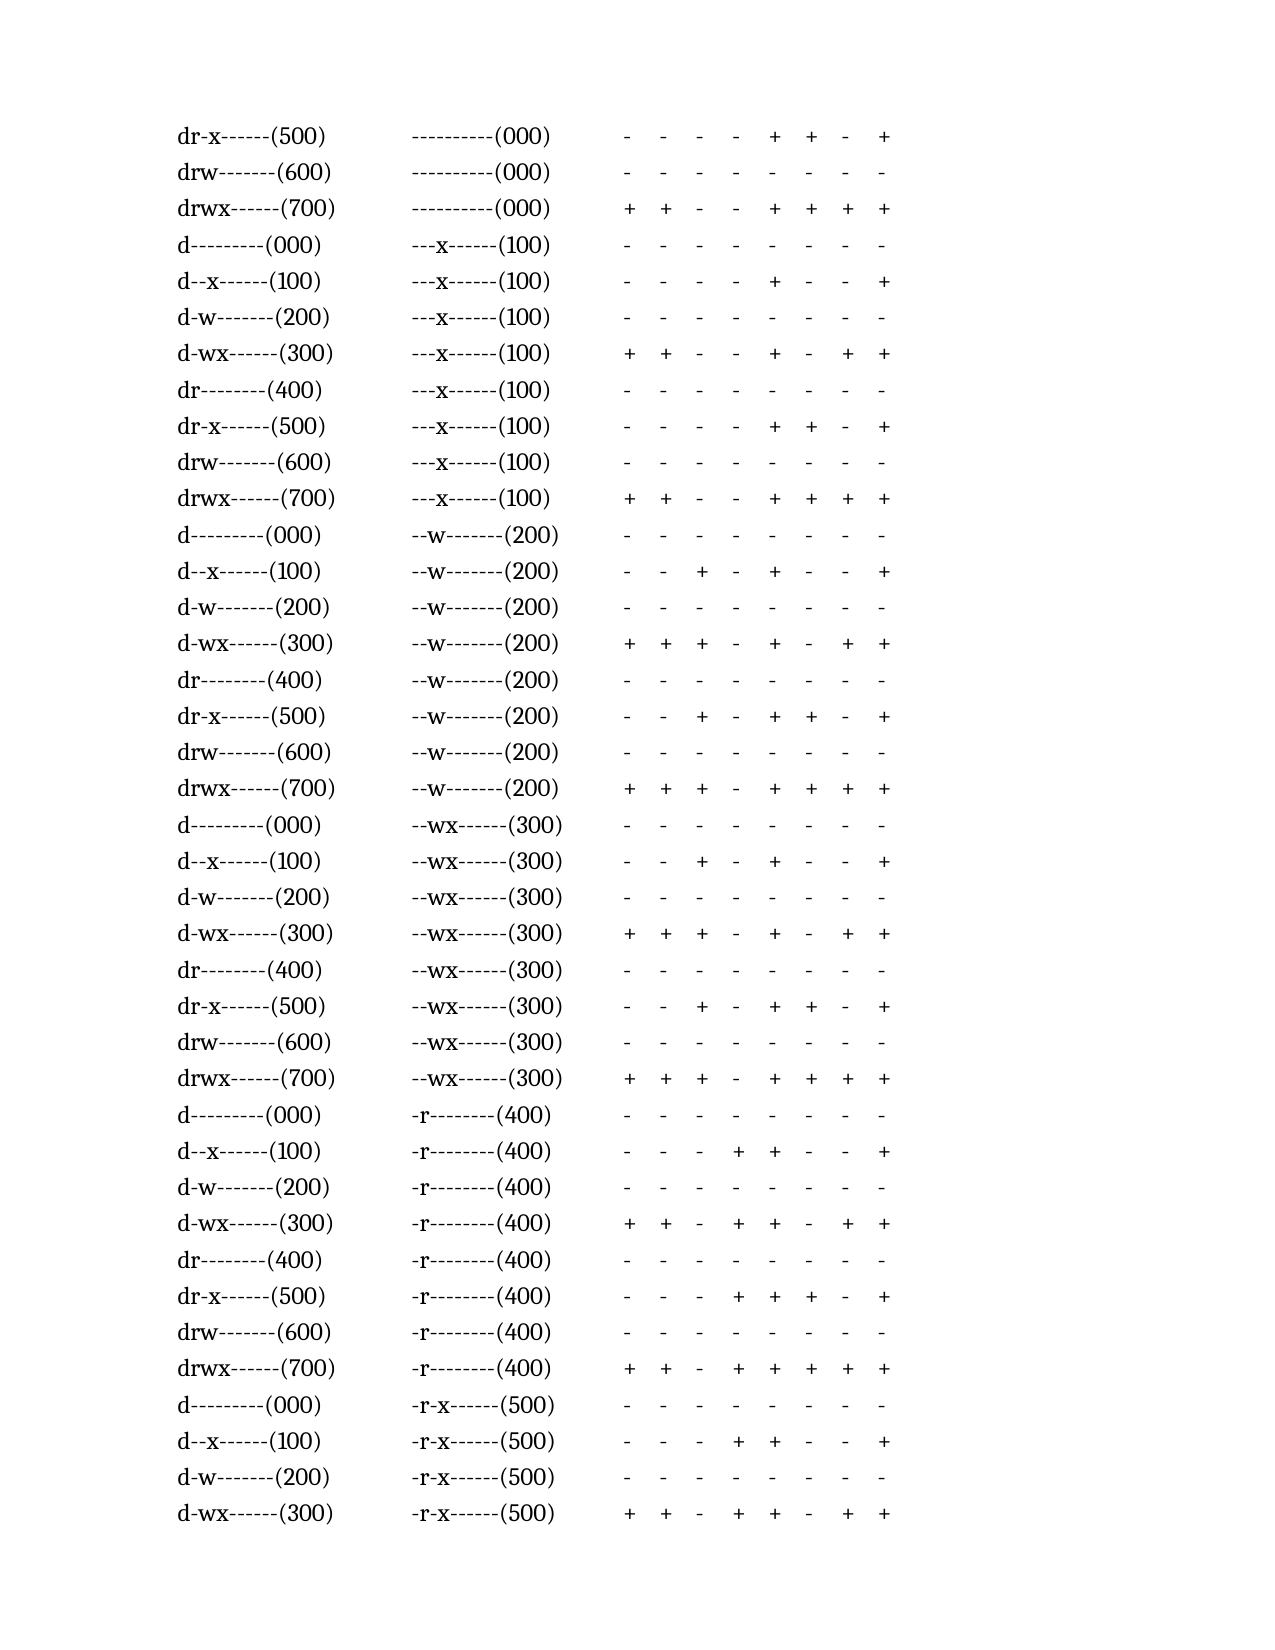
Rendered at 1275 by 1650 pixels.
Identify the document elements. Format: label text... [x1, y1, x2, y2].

table_cell + [866, 1278, 902, 1314]
table_cell + [793, 1278, 830, 1314]
table_cell - [721, 553, 757, 589]
table_cell - [612, 879, 648, 916]
table_cell + [793, 988, 830, 1024]
table_cell - [612, 517, 648, 553]
table_cell - [793, 807, 830, 843]
table_cell - [684, 1133, 721, 1169]
table_cell dr--------(400) [166, 1242, 400, 1278]
table_cell + [684, 771, 721, 807]
table_cell - [648, 1133, 684, 1169]
table_cell dr-x------(500) [166, 1278, 400, 1314]
table_cell + [866, 843, 902, 879]
table_cell - [648, 553, 684, 589]
table_cell + [648, 336, 684, 372]
table_cell - [612, 662, 648, 698]
table_cell - [612, 118, 648, 154]
table_cell - [866, 1169, 902, 1206]
table_cell - [684, 1206, 721, 1242]
table_cell - [648, 1242, 684, 1278]
table_cell - [721, 916, 757, 952]
table_cell - [684, 154, 721, 191]
table_cell - [793, 1169, 830, 1206]
table_cell + [648, 1206, 684, 1242]
table_cell - [866, 227, 902, 263]
table_cell - [793, 336, 830, 372]
table_cell - [721, 1024, 757, 1061]
table_cell drwx------(700) [166, 1351, 400, 1387]
table_cell dr-x------(500) [166, 408, 400, 444]
table_cell - [648, 263, 684, 299]
table_cell - [757, 372, 793, 408]
table_cell - [648, 517, 684, 553]
table_cell - [757, 1242, 793, 1278]
table_cell - [866, 1387, 902, 1423]
table_cell -r--------(400) [400, 1314, 612, 1351]
table_cell d-wx------(300) [166, 1496, 400, 1532]
table_cell + [612, 626, 648, 662]
table_cell - [757, 1169, 793, 1206]
table_cell + [757, 118, 793, 154]
table_cell - [830, 263, 866, 299]
table_cell ---x------(100) [400, 408, 612, 444]
table_cell + [793, 191, 830, 227]
table_cell drw-------(600) [166, 1314, 400, 1351]
table_cell + [721, 1351, 757, 1387]
table_cell - [757, 1387, 793, 1423]
table_cell - [793, 372, 830, 408]
table_cell --wx------(300) [400, 843, 612, 879]
table_cell - [866, 734, 902, 771]
table_cell - [648, 1278, 684, 1314]
table_cell + [830, 1496, 866, 1532]
table_cell d--x------(100) [166, 1133, 400, 1169]
table_cell + [866, 1351, 902, 1387]
table_cell - [830, 1423, 866, 1459]
table_cell - [684, 1496, 721, 1532]
table_cell + [866, 263, 902, 299]
table_cell + [684, 988, 721, 1024]
table_cell - [793, 1024, 830, 1061]
table_cell drw-------(600) [166, 1024, 400, 1061]
table_cell + [830, 626, 866, 662]
table_cell + [612, 481, 648, 517]
table_cell + [793, 771, 830, 807]
table_cell - [793, 916, 830, 952]
table_cell drw-------(600) [166, 734, 400, 771]
table_cell + [830, 1206, 866, 1242]
table_cell --wx------(300) [400, 1061, 612, 1097]
table_cell - [830, 879, 866, 916]
table_cell + [757, 626, 793, 662]
table_cell + [830, 481, 866, 517]
table_cell --w-------(200) [400, 553, 612, 589]
table_cell - [648, 444, 684, 481]
table_cell - [612, 372, 648, 408]
table_cell -r--------(400) [400, 1169, 612, 1206]
table_cell - [757, 444, 793, 481]
table_cell -r--------(400) [400, 1133, 612, 1169]
table_cell - [866, 589, 902, 626]
table_cell - [648, 843, 684, 879]
table_cell d--x------(100) [166, 843, 400, 879]
table_cell + [721, 1278, 757, 1314]
table_cell - [793, 553, 830, 589]
table_cell + [866, 771, 902, 807]
table_cell - [684, 734, 721, 771]
table_cell + [757, 263, 793, 299]
table_cell - [721, 807, 757, 843]
table_cell - [721, 227, 757, 263]
table_cell - [793, 154, 830, 191]
table_cell + [648, 1496, 684, 1532]
table_cell d-w-------(200) [166, 299, 400, 336]
table_cell + [757, 1351, 793, 1387]
table_cell - [721, 154, 757, 191]
table_cell -r--------(400) [400, 1097, 612, 1133]
table_cell -r-x------(500) [400, 1459, 612, 1496]
table_cell - [721, 408, 757, 444]
table_cell ----------(000) [400, 118, 612, 154]
table_cell - [721, 952, 757, 988]
table_cell - [830, 843, 866, 879]
table_cell -r--------(400) [400, 1206, 612, 1242]
table_cell - [648, 1314, 684, 1351]
table_cell - [612, 734, 648, 771]
table_cell - [684, 1351, 721, 1387]
table_cell - [830, 734, 866, 771]
table_cell ---x------(100) [400, 299, 612, 336]
table_cell - [866, 154, 902, 191]
table_cell + [684, 626, 721, 662]
table_cell - [684, 444, 721, 481]
table_cell --w-------(200) [400, 771, 612, 807]
table_cell - [866, 299, 902, 336]
table_cell + [612, 916, 648, 952]
table_cell - [684, 1387, 721, 1423]
table_cell - [793, 1097, 830, 1133]
table_cell d---------(000) [166, 1387, 400, 1423]
table_cell - [830, 1024, 866, 1061]
table_cell - [684, 1242, 721, 1278]
table_cell - [684, 1169, 721, 1206]
table_cell + [684, 698, 721, 734]
table_cell - [793, 444, 830, 481]
table_cell - [721, 734, 757, 771]
table_cell -r-x------(500) [400, 1387, 612, 1423]
table_cell - [648, 1097, 684, 1133]
table_cell - [793, 1459, 830, 1496]
table_cell --wx------(300) [400, 879, 612, 916]
table_cell + [648, 1351, 684, 1387]
table_cell - [721, 1387, 757, 1423]
table_cell + [757, 408, 793, 444]
table_cell d---------(000) [166, 227, 400, 263]
table_cell - [721, 589, 757, 626]
table_cell - [721, 481, 757, 517]
table_cell dr--------(400) [166, 372, 400, 408]
table_cell - [830, 589, 866, 626]
table_cell - [721, 444, 757, 481]
table_cell - [684, 517, 721, 553]
table_cell - [648, 372, 684, 408]
table_cell + [612, 1351, 648, 1387]
table_cell - [721, 1061, 757, 1097]
table_cell - [830, 988, 866, 1024]
table_cell - [612, 1423, 648, 1459]
table_cell + [830, 771, 866, 807]
table_cell - [793, 263, 830, 299]
table_cell - [866, 1024, 902, 1061]
table_cell - [721, 336, 757, 372]
table_cell + [866, 1061, 902, 1097]
table_cell - [721, 662, 757, 698]
table_cell --w-------(200) [400, 698, 612, 734]
table_cell d-wx------(300) [166, 1206, 400, 1242]
table_cell --w-------(200) [400, 517, 612, 553]
table_cell - [830, 553, 866, 589]
table_cell + [612, 191, 648, 227]
table_cell -r--------(400) [400, 1278, 612, 1314]
table_cell - [648, 154, 684, 191]
table_cell - [757, 879, 793, 916]
table_cell + [648, 626, 684, 662]
table_cell - [648, 1423, 684, 1459]
table_cell - [793, 952, 830, 988]
table_cell drwx------(700) [166, 481, 400, 517]
table_cell - [793, 734, 830, 771]
table_cell - [612, 1314, 648, 1351]
table_cell - [648, 662, 684, 698]
table_cell + [866, 408, 902, 444]
table_cell - [866, 662, 902, 698]
table_cell - [648, 1387, 684, 1423]
table_cell + [757, 336, 793, 372]
table_cell - [612, 1169, 648, 1206]
table_cell + [757, 698, 793, 734]
table_cell - [793, 227, 830, 263]
table_cell + [866, 1423, 902, 1459]
table_cell - [648, 227, 684, 263]
table_cell - [721, 372, 757, 408]
table_cell - [612, 1097, 648, 1133]
table_cell + [721, 1133, 757, 1169]
table_cell + [721, 1423, 757, 1459]
table_cell - [612, 988, 648, 1024]
table_cell - [757, 299, 793, 336]
table_cell - [757, 1097, 793, 1133]
table_cell - [793, 1242, 830, 1278]
table_cell + [684, 553, 721, 589]
table_cell - [866, 879, 902, 916]
table_cell + [612, 1061, 648, 1097]
table_cell - [612, 843, 648, 879]
table_cell drw-------(600) [166, 154, 400, 191]
table_cell + [866, 118, 902, 154]
table_cell - [612, 1459, 648, 1496]
table_cell dr-x------(500) [166, 698, 400, 734]
table_cell + [866, 1496, 902, 1532]
table_cell - [830, 372, 866, 408]
table_cell - [830, 227, 866, 263]
table_cell - [684, 662, 721, 698]
table_cell - [757, 1459, 793, 1496]
table_cell - [830, 444, 866, 481]
table_cell - [684, 263, 721, 299]
table_cell + [757, 771, 793, 807]
table_cell + [612, 336, 648, 372]
table_cell dr-x------(500) [166, 118, 400, 154]
table_cell - [793, 299, 830, 336]
table_cell + [830, 916, 866, 952]
table_cell d-wx------(300) [166, 626, 400, 662]
table_cell - [793, 1423, 830, 1459]
table_cell + [830, 1351, 866, 1387]
table_cell drwx------(700) [166, 771, 400, 807]
table_cell - [830, 1278, 866, 1314]
table_cell - [721, 988, 757, 1024]
table_cell - [830, 1314, 866, 1351]
table_cell d-w-------(200) [166, 1169, 400, 1206]
table_cell - [684, 589, 721, 626]
table_cell + [866, 916, 902, 952]
table_cell + [830, 191, 866, 227]
table_cell - [793, 1206, 830, 1242]
table_cell - [866, 444, 902, 481]
table_cell - [612, 1242, 648, 1278]
table_cell ---x------(100) [400, 263, 612, 299]
table_cell - [757, 662, 793, 698]
table_cell - [866, 952, 902, 988]
table_cell - [648, 1169, 684, 1206]
table_cell - [648, 408, 684, 444]
table_cell - [721, 1242, 757, 1278]
table_cell + [612, 1206, 648, 1242]
table_cell + [757, 988, 793, 1024]
table_cell - [793, 879, 830, 916]
table_cell --w-------(200) [400, 662, 612, 698]
table_cell - [684, 1423, 721, 1459]
table_cell - [757, 952, 793, 988]
table_cell - [757, 807, 793, 843]
table_cell + [648, 916, 684, 952]
table_cell + [866, 553, 902, 589]
table_cell d--x------(100) [166, 1423, 400, 1459]
table_cell - [793, 1314, 830, 1351]
table_cell ---x------(100) [400, 444, 612, 481]
table_cell - [612, 1278, 648, 1314]
table_cell + [757, 191, 793, 227]
table_cell + [866, 1133, 902, 1169]
table_cell + [757, 1061, 793, 1097]
table_cell - [684, 1097, 721, 1133]
table_cell - [684, 118, 721, 154]
table_cell + [830, 336, 866, 372]
table_cell - [721, 1169, 757, 1206]
table_cell - [684, 807, 721, 843]
table_cell - [684, 1459, 721, 1496]
table_cell - [793, 589, 830, 626]
table_cell d-wx------(300) [166, 336, 400, 372]
table_cell -r-x------(500) [400, 1423, 612, 1459]
table_cell ---x------(100) [400, 481, 612, 517]
table_cell d--x------(100) [166, 263, 400, 299]
table_cell - [612, 227, 648, 263]
table_cell - [721, 1097, 757, 1133]
table_cell - [721, 879, 757, 916]
table_cell - [684, 336, 721, 372]
table_cell + [866, 336, 902, 372]
table_cell + [684, 843, 721, 879]
table_cell - [830, 299, 866, 336]
table_cell + [757, 481, 793, 517]
table_cell + [721, 1496, 757, 1532]
table_cell - [648, 1459, 684, 1496]
table_cell - [793, 843, 830, 879]
table_cell --wx------(300) [400, 988, 612, 1024]
table_cell - [612, 263, 648, 299]
table_cell - [793, 1387, 830, 1423]
table_cell - [721, 263, 757, 299]
table_cell - [612, 589, 648, 626]
table_cell ---x------(100) [400, 372, 612, 408]
table_cell --w-------(200) [400, 734, 612, 771]
table_cell - [721, 698, 757, 734]
table_cell - [684, 879, 721, 916]
table_cell - [793, 1496, 830, 1532]
table_cell - [830, 1097, 866, 1133]
table_cell - [793, 517, 830, 553]
table_cell - [866, 517, 902, 553]
table_cell + [648, 1061, 684, 1097]
table_cell - [684, 1278, 721, 1314]
table_cell - [612, 698, 648, 734]
table_cell + [684, 1061, 721, 1097]
table_cell + [793, 1061, 830, 1097]
table_cell - [830, 1133, 866, 1169]
table_cell - [721, 843, 757, 879]
table_cell - [648, 118, 684, 154]
table_cell - [612, 952, 648, 988]
table_cell + [648, 481, 684, 517]
table_cell - [721, 299, 757, 336]
table_cell - [866, 372, 902, 408]
table_cell + [648, 771, 684, 807]
table_cell --w-------(200) [400, 589, 612, 626]
table_cell - [757, 734, 793, 771]
table_cell - [648, 299, 684, 336]
table_cell dr-x------(500) [166, 988, 400, 1024]
table_cell - [757, 154, 793, 191]
table_cell -r--------(400) [400, 1351, 612, 1387]
table_cell - [612, 807, 648, 843]
table_cell + [793, 408, 830, 444]
table_cell - [830, 154, 866, 191]
table_cell - [648, 698, 684, 734]
table_cell - [866, 807, 902, 843]
table_cell d--x------(100) [166, 553, 400, 589]
table_cell d---------(000) [166, 1097, 400, 1133]
table_cell + [866, 698, 902, 734]
table_cell + [757, 1423, 793, 1459]
table_cell - [648, 589, 684, 626]
table_cell - [612, 553, 648, 589]
table_cell drw-------(600) [166, 444, 400, 481]
table_cell - [866, 1314, 902, 1351]
table_cell - [757, 589, 793, 626]
table_cell + [757, 1206, 793, 1242]
table_cell - [793, 662, 830, 698]
table_cell - [648, 807, 684, 843]
table_cell dr--------(400) [166, 952, 400, 988]
table_cell + [757, 1496, 793, 1532]
table_cell - [684, 408, 721, 444]
table_cell d-w-------(200) [166, 1459, 400, 1496]
table_cell - [830, 517, 866, 553]
table_cell ----------(000) [400, 191, 612, 227]
table_cell d-wx------(300) [166, 916, 400, 952]
table_cell + [757, 1133, 793, 1169]
table_cell ----------(000) [400, 154, 612, 191]
table_cell ---x------(100) [400, 336, 612, 372]
table_cell - [757, 227, 793, 263]
table_cell + [612, 771, 648, 807]
table_cell d---------(000) [166, 807, 400, 843]
table_cell + [866, 481, 902, 517]
table_cell - [648, 879, 684, 916]
table_cell d---------(000) [166, 517, 400, 553]
table_cell - [612, 299, 648, 336]
table_cell - [830, 807, 866, 843]
table_cell + [793, 481, 830, 517]
table_cell - [830, 118, 866, 154]
table_cell - [684, 191, 721, 227]
table_cell -r--------(400) [400, 1242, 612, 1278]
table_cell - [866, 1459, 902, 1496]
table_cell ---x------(100) [400, 227, 612, 263]
table_cell - [830, 1169, 866, 1206]
table_cell - [648, 988, 684, 1024]
table_cell - [830, 698, 866, 734]
table_cell --wx------(300) [400, 952, 612, 988]
table_cell - [612, 1387, 648, 1423]
table_cell - [830, 1387, 866, 1423]
table_cell + [721, 1206, 757, 1242]
table_cell - [793, 1133, 830, 1169]
table_cell - [721, 118, 757, 154]
table_cell - [757, 1314, 793, 1351]
table_cell - [612, 1133, 648, 1169]
table_cell - [830, 662, 866, 698]
table_cell drwx------(700) [166, 191, 400, 227]
table_cell + [757, 843, 793, 879]
table_cell - [612, 1024, 648, 1061]
table_cell + [793, 698, 830, 734]
table_cell + [793, 118, 830, 154]
table_cell + [830, 1061, 866, 1097]
table_cell d-w-------(200) [166, 589, 400, 626]
table_cell + [757, 1278, 793, 1314]
table_cell - [721, 626, 757, 662]
table_cell - [721, 517, 757, 553]
table_cell - [684, 1314, 721, 1351]
table_cell - [612, 154, 648, 191]
table_cell --wx------(300) [400, 916, 612, 952]
table_cell - [648, 734, 684, 771]
table_cell + [866, 1206, 902, 1242]
table_cell - [648, 1024, 684, 1061]
table_cell - [684, 952, 721, 988]
table_cell - [757, 517, 793, 553]
table_cell - [612, 444, 648, 481]
table_cell + [757, 916, 793, 952]
table_cell - [721, 191, 757, 227]
table_cell - [721, 771, 757, 807]
table_cell + [793, 1351, 830, 1387]
table_cell --wx------(300) [400, 807, 612, 843]
table_cell - [648, 952, 684, 988]
table_cell - [612, 408, 648, 444]
table_cell + [684, 916, 721, 952]
table_cell - [830, 1459, 866, 1496]
table_cell - [684, 1024, 721, 1061]
table_cell - [684, 227, 721, 263]
table_cell + [866, 626, 902, 662]
table_cell - [757, 1024, 793, 1061]
table_cell dr--------(400) [166, 662, 400, 698]
table_cell drwx------(700) [166, 1061, 400, 1097]
table_cell - [830, 952, 866, 988]
table_cell --wx------(300) [400, 1024, 612, 1061]
table_cell - [721, 1459, 757, 1496]
table_cell - [866, 1242, 902, 1278]
table_cell - [830, 408, 866, 444]
table_cell - [684, 372, 721, 408]
table_cell - [793, 626, 830, 662]
table_cell - [684, 299, 721, 336]
table_cell + [648, 191, 684, 227]
table_cell + [866, 988, 902, 1024]
table_cell - [830, 1242, 866, 1278]
table_cell + [757, 553, 793, 589]
table_cell - [684, 481, 721, 517]
table_cell - [721, 1314, 757, 1351]
table_cell --w-------(200) [400, 626, 612, 662]
table_cell - [866, 1097, 902, 1133]
table_cell -r-x------(500) [400, 1496, 612, 1532]
table_cell + [612, 1496, 648, 1532]
table_cell + [866, 191, 902, 227]
table_cell d-w-------(200) [166, 879, 400, 916]
